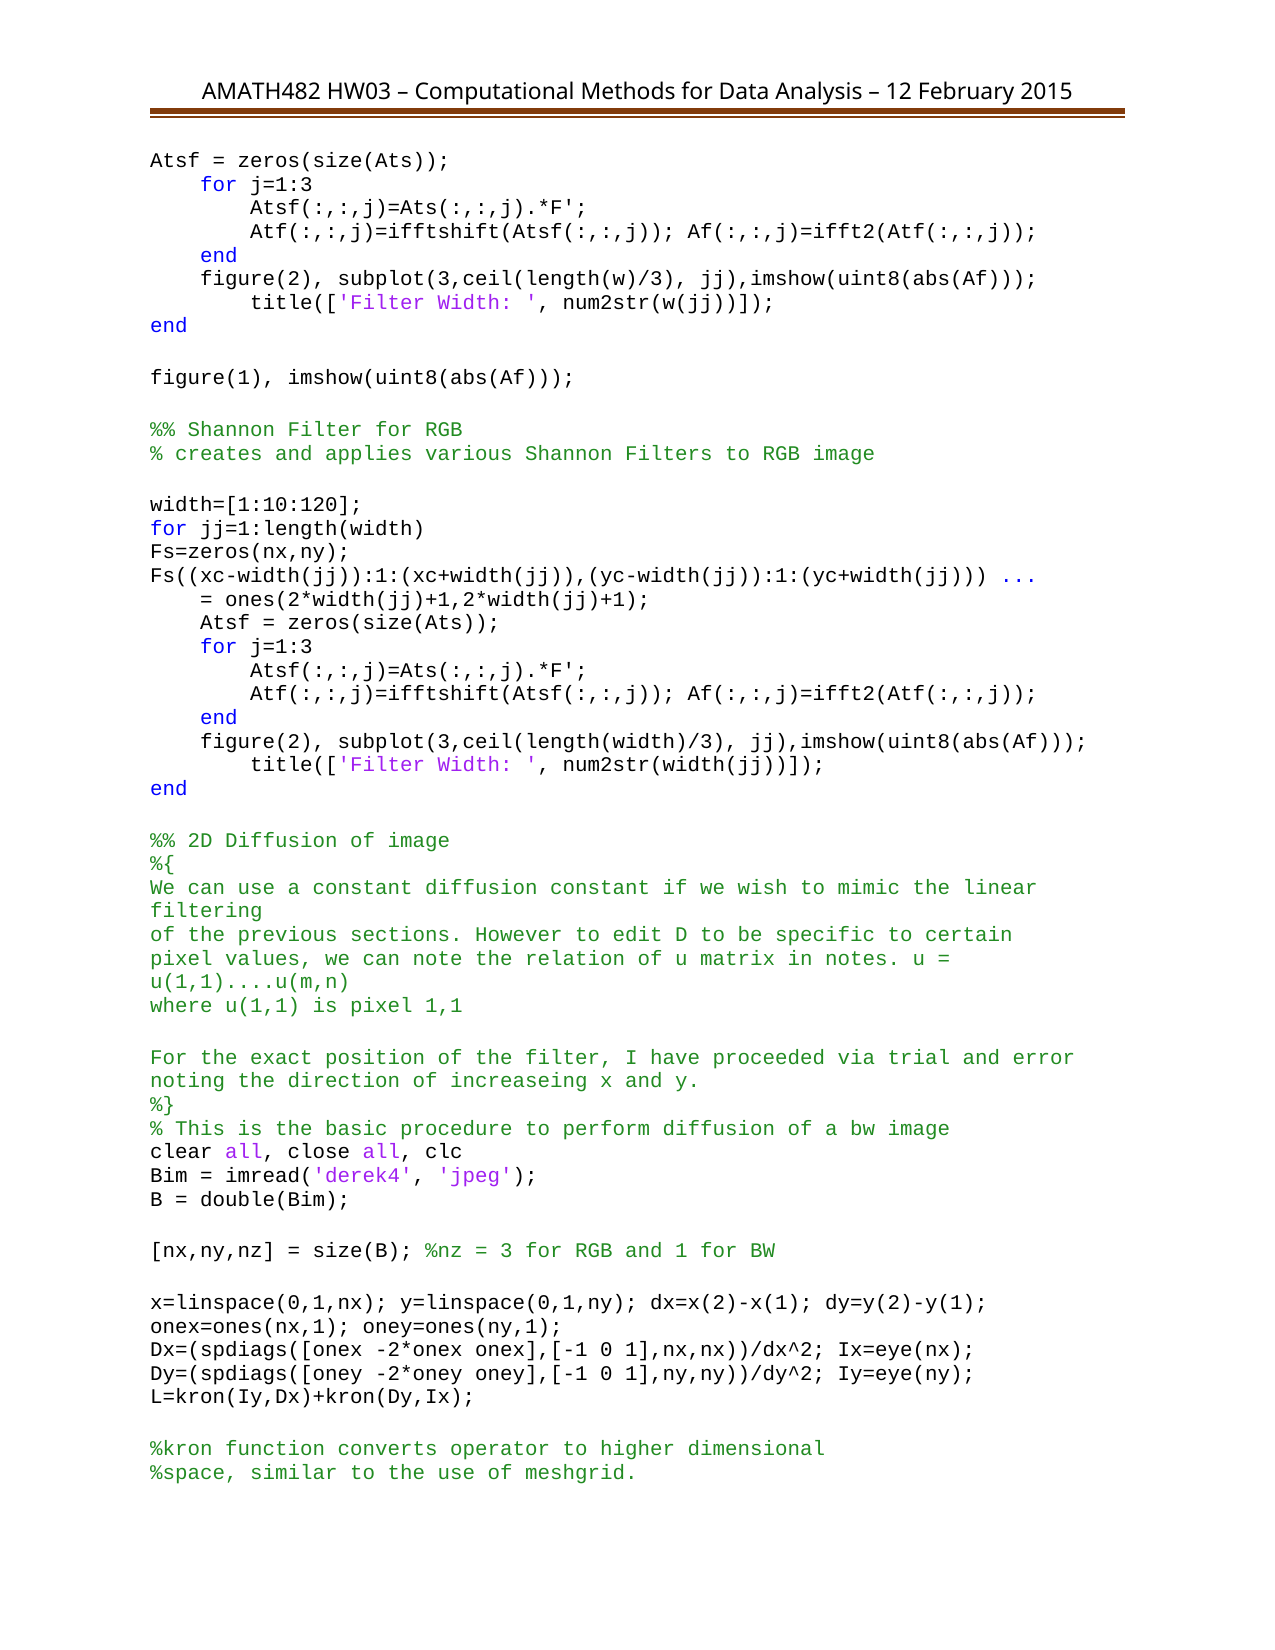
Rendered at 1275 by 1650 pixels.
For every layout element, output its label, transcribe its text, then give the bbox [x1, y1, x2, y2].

text Dy=(spdiags([oney -2*oney oney],[-1 0 1],ny,ny))/dy^2; Iy=eye(ny); [150, 1363, 1125, 1387]
text Atf(:,:,j)=ifftshift(Atsf(:,:,j)); Af(:,:,j)=ifft2(Atf(:,:,j)); [150, 221, 1125, 244]
text figure(2), subplot(3,ceil(length(w)/3), jj),imshow(uint8(abs(Af))); [150, 268, 1125, 292]
text for j=1:3 [150, 174, 1125, 197]
text end [150, 707, 1125, 731]
text %% 2D Diffusion of image [150, 829, 1125, 853]
text [nx,ny,nz] = size(B); %nz = 3 for RGB and 1 for BW [150, 1240, 1125, 1264]
text % This is the basic procedure to perform diffusion of a bw image [150, 1118, 1125, 1141]
text Fs((xc-width(jj)):1:(xc+width(jj)),(yc-width(jj)):1:(yc+width(jj))) ... [150, 565, 1125, 589]
text L=kron(Iy,Dx)+kron(Dy,Ix); [150, 1387, 1125, 1410]
text pixel values, we can note the relation of u matrix in notes. u = u(1,1)....u(m,n) [150, 948, 1125, 995]
text where u(1,1) is pixel 1,1 [150, 995, 1125, 1019]
text title(['Filter Width: ', num2str(width(jj))]); [150, 754, 1125, 778]
text width=[1:10:120]; [150, 494, 1125, 518]
text Atsf(:,:,j)=Ats(:,:,j).*F'; [150, 197, 1125, 221]
text for jj=1:length(width) [150, 518, 1125, 541]
text end [150, 778, 1125, 802]
text %kron function converts operator to higher dimensional [150, 1438, 1125, 1462]
text x=linspace(0,1,nx); y=linspace(0,1,ny); dx=x(2)-x(1); dy=y(2)-y(1); [150, 1292, 1125, 1316]
text We can use a constant diffusion constant if we wish to mimic the linear filtering [150, 877, 1125, 924]
text For the exact position of the filter, I have proceeded via trial and error [150, 1047, 1125, 1070]
text title(['Filter Width: ', num2str(w(jj))]); [150, 292, 1125, 316]
text of the previous sections. However to edit D to be specific to certain [150, 924, 1125, 948]
text Fs=zeros(nx,ny); [150, 541, 1125, 565]
text B = double(Bim); [150, 1189, 1125, 1212]
text Atsf = zeros(size(Ats)); [150, 150, 1125, 174]
text figure(2), subplot(3,ceil(length(width)/3), jj),imshow(uint8(abs(Af))); [150, 731, 1125, 754]
text %} [150, 1094, 1125, 1118]
text Dx=(spdiags([onex -2*onex onex],[-1 0 1],nx,nx))/dx^2; Ix=eye(nx); [150, 1339, 1125, 1363]
text %% Shannon Filter for RGB [150, 419, 1125, 442]
text noting the direction of increaseing x and y. [150, 1070, 1125, 1094]
text end [150, 316, 1125, 339]
text %space, similar to the use of meshgrid. [150, 1462, 1125, 1486]
text clear all, close all, clc [150, 1141, 1125, 1165]
text = ones(2*width(jj)+1,2*width(jj)+1); [150, 589, 1125, 612]
text % creates and applies various Shannon Filters to RGB image [150, 442, 1125, 466]
text Bim = imread('derek4', 'jpeg'); [150, 1165, 1125, 1189]
text onex=ones(nx,1); oney=ones(ny,1); [150, 1316, 1125, 1339]
text Atsf(:,:,j)=Ats(:,:,j).*F'; [150, 660, 1125, 683]
text for j=1:3 [150, 636, 1125, 660]
text %{ [150, 853, 1125, 877]
text end [150, 244, 1125, 268]
text Atf(:,:,j)=ifftshift(Atsf(:,:,j)); Af(:,:,j)=ifft2(Atf(:,:,j)); [150, 683, 1125, 707]
text Atsf = zeros(size(Ats)); [150, 612, 1125, 636]
text figure(1), imshow(uint8(abs(Af))); [150, 367, 1125, 391]
